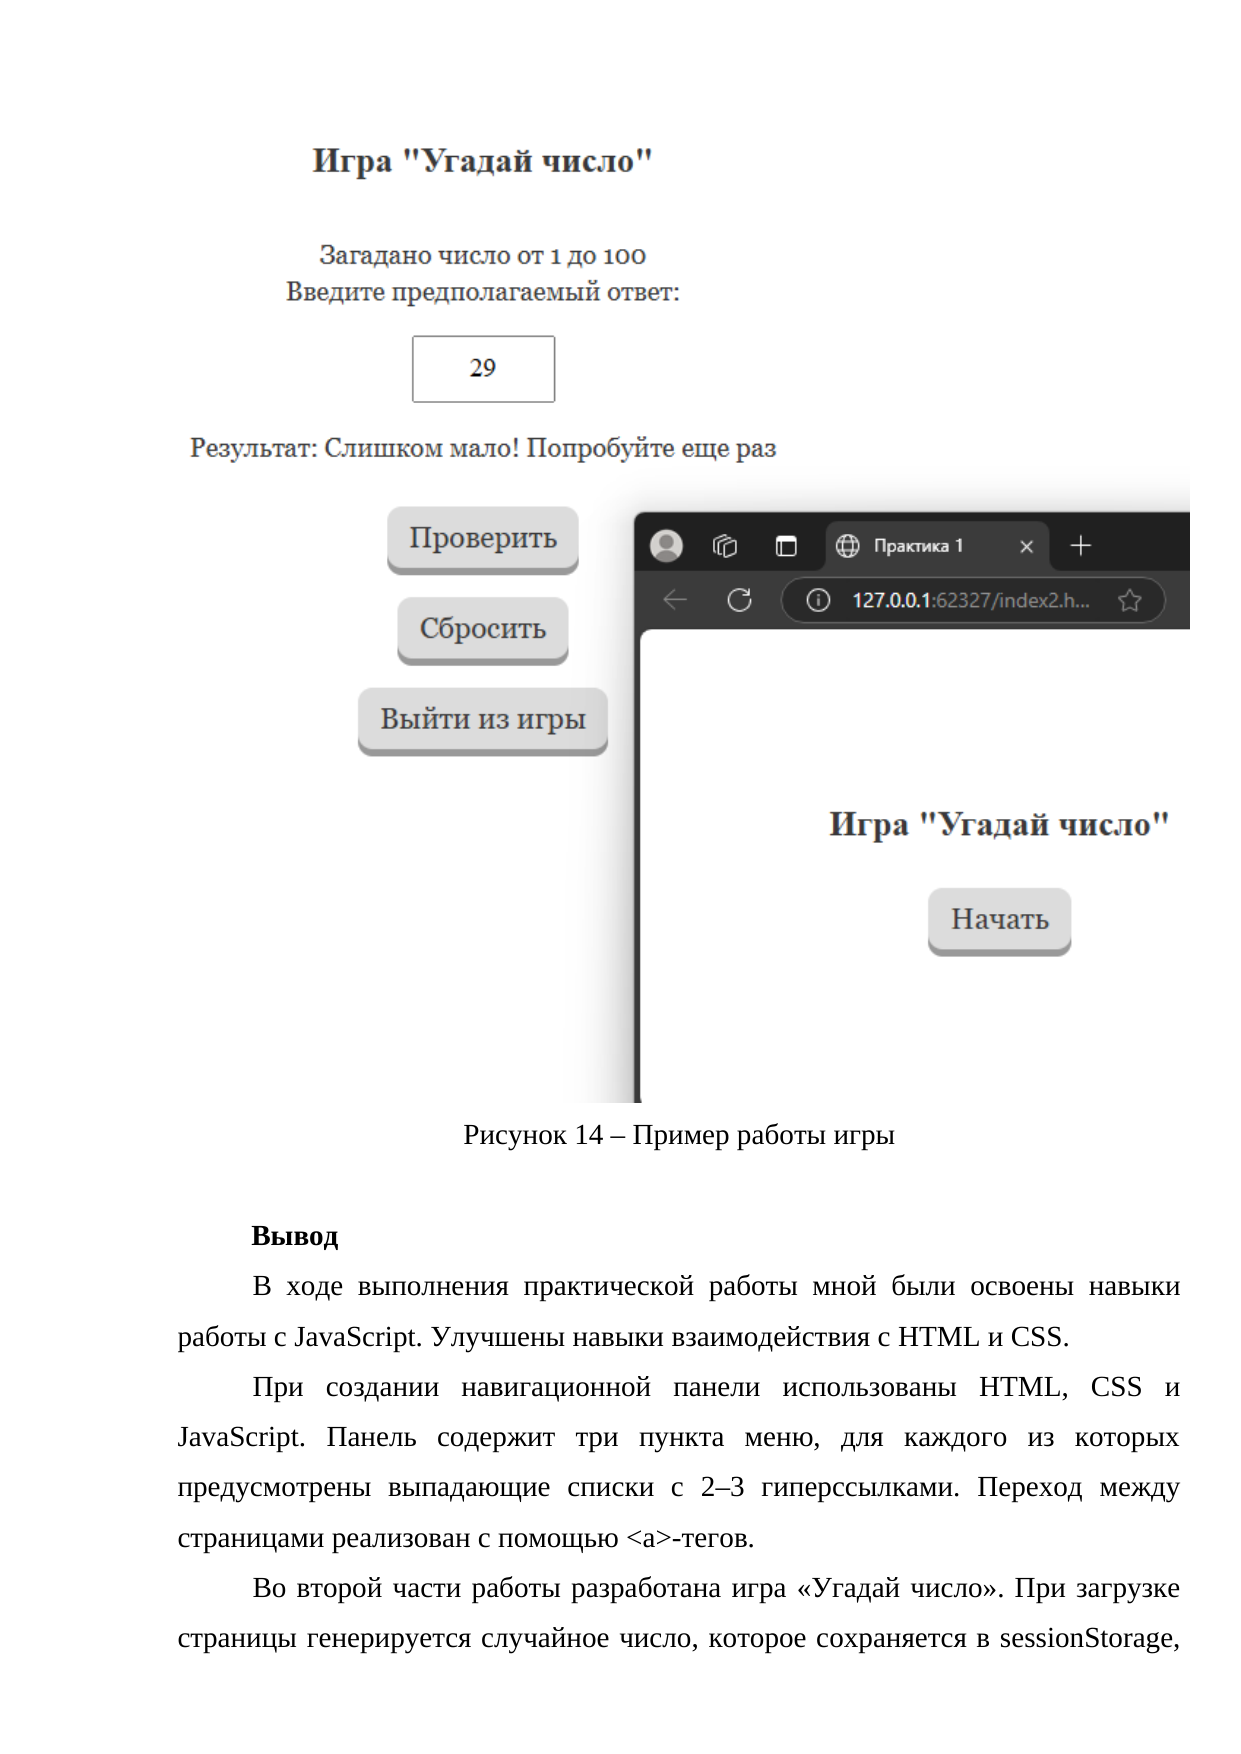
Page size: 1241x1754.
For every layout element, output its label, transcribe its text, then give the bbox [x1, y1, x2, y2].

text При создании навигационной панели использованы HTML, CSS и JavaScript. Панель содержит три пункта меню, для каждого из которых предусмотрены выпадающие списки с 2–3 гиперссылками. Переход между страницами реализован с помощью <a>-тегов. [177, 1369, 1181, 1553]
text Вывод [177, 1218, 1181, 1252]
picture [177, 118, 1190, 1103]
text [177, 1570, 1181, 1654]
text Рисунок 14 – Пример работы игры [177, 1117, 1181, 1151]
text В ходе выполнения практической работы мной были освоены навыки работы с JavaScript. Улучшены навыки взаимодействия с HTML и CSS. [177, 1268, 1181, 1352]
